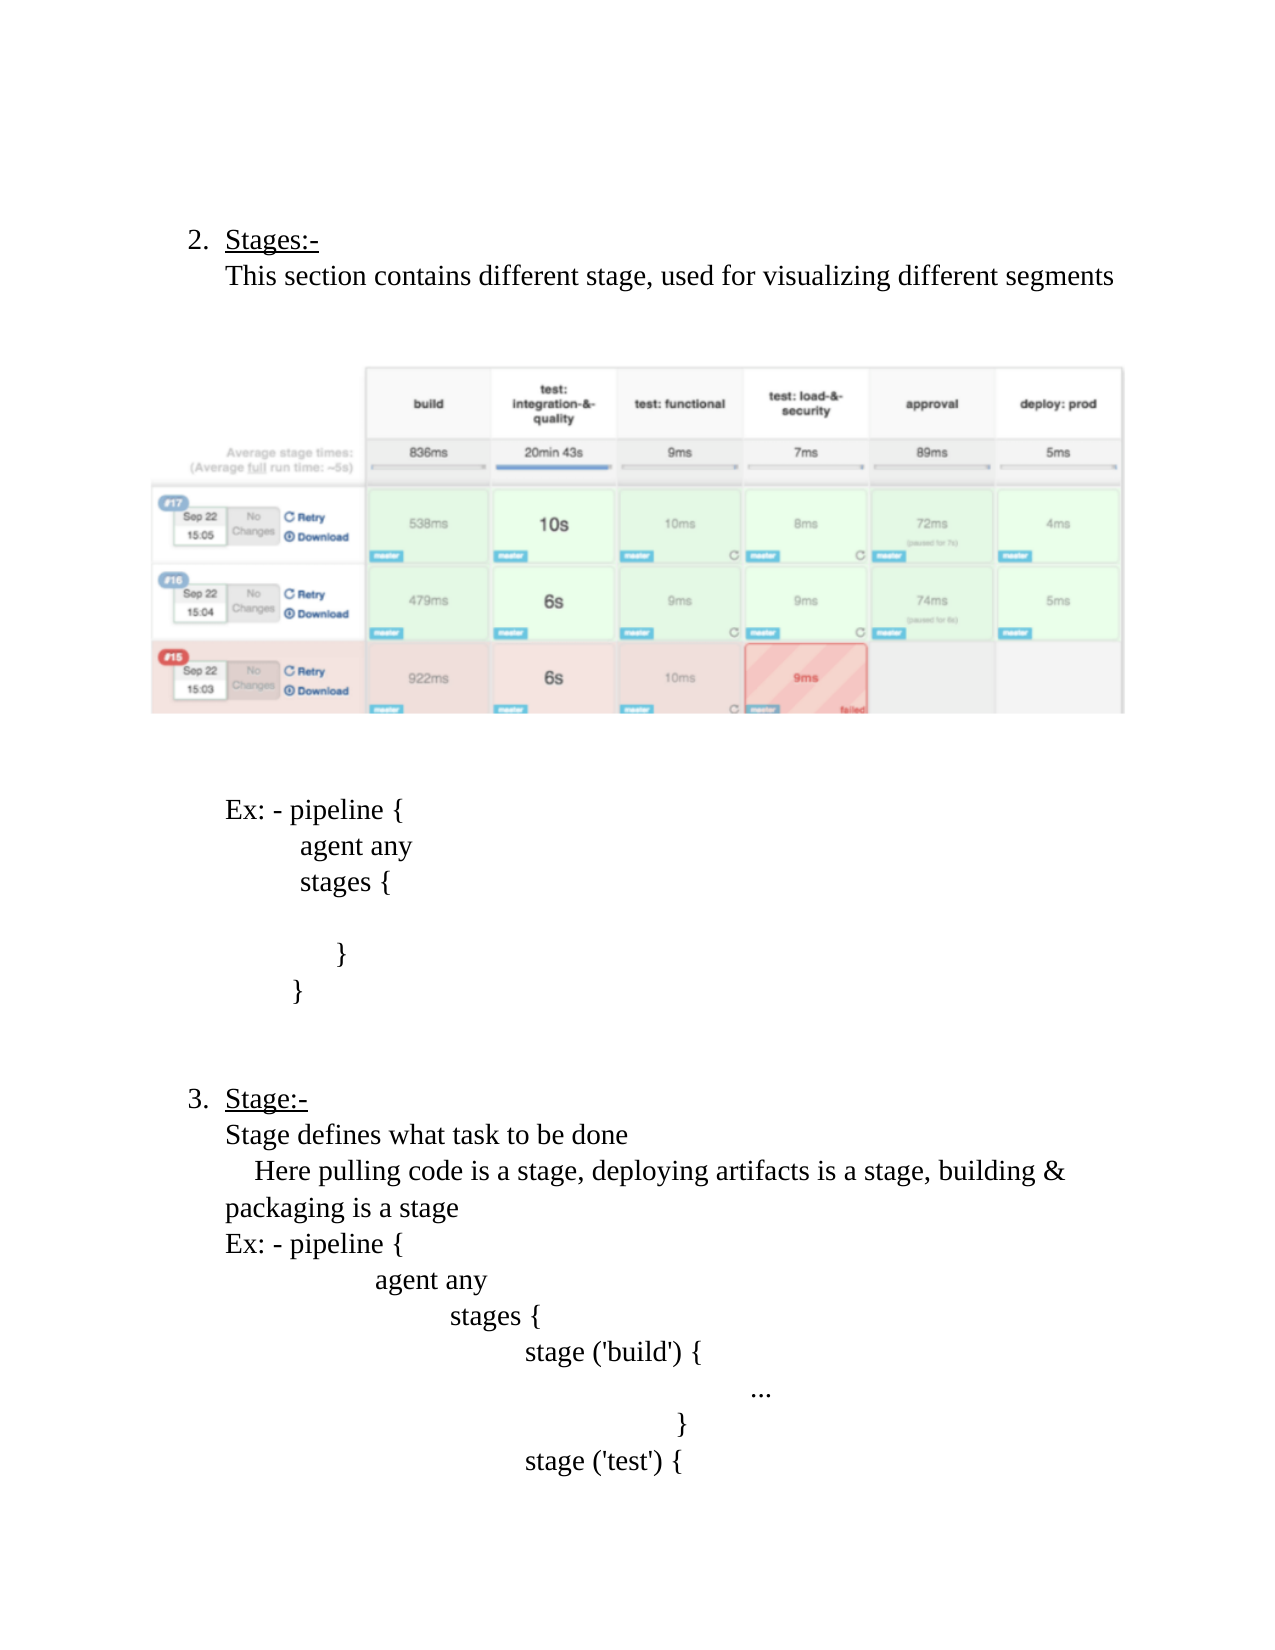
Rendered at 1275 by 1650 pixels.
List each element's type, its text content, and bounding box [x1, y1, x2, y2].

list Stage:- [187, 1081, 1125, 1115]
list Ex: - pipeline { [225, 792, 1125, 826]
list Stage defines what task to be done [225, 1117, 1125, 1151]
list Ex: - pipeline { [225, 1226, 1125, 1259]
list stage ('build') { [225, 1334, 1125, 1368]
list } [225, 973, 1125, 1006]
list Stages:- [187, 222, 1125, 256]
list } [225, 937, 1125, 970]
picture [150, 363, 1125, 721]
list stages { [225, 864, 1125, 898]
list stages { [225, 1298, 1125, 1332]
list This section contains different stage, used for visualizing different segments [225, 258, 1125, 292]
list agent any [225, 1262, 1125, 1296]
list stage ('test') { [225, 1443, 1125, 1476]
list Here pulling code is a stage, deploying artifacts is a stage, building & packaging is a stage [225, 1153, 1125, 1223]
list agent any [225, 828, 1125, 862]
list ... [225, 1370, 1125, 1404]
list } [225, 1407, 1125, 1440]
